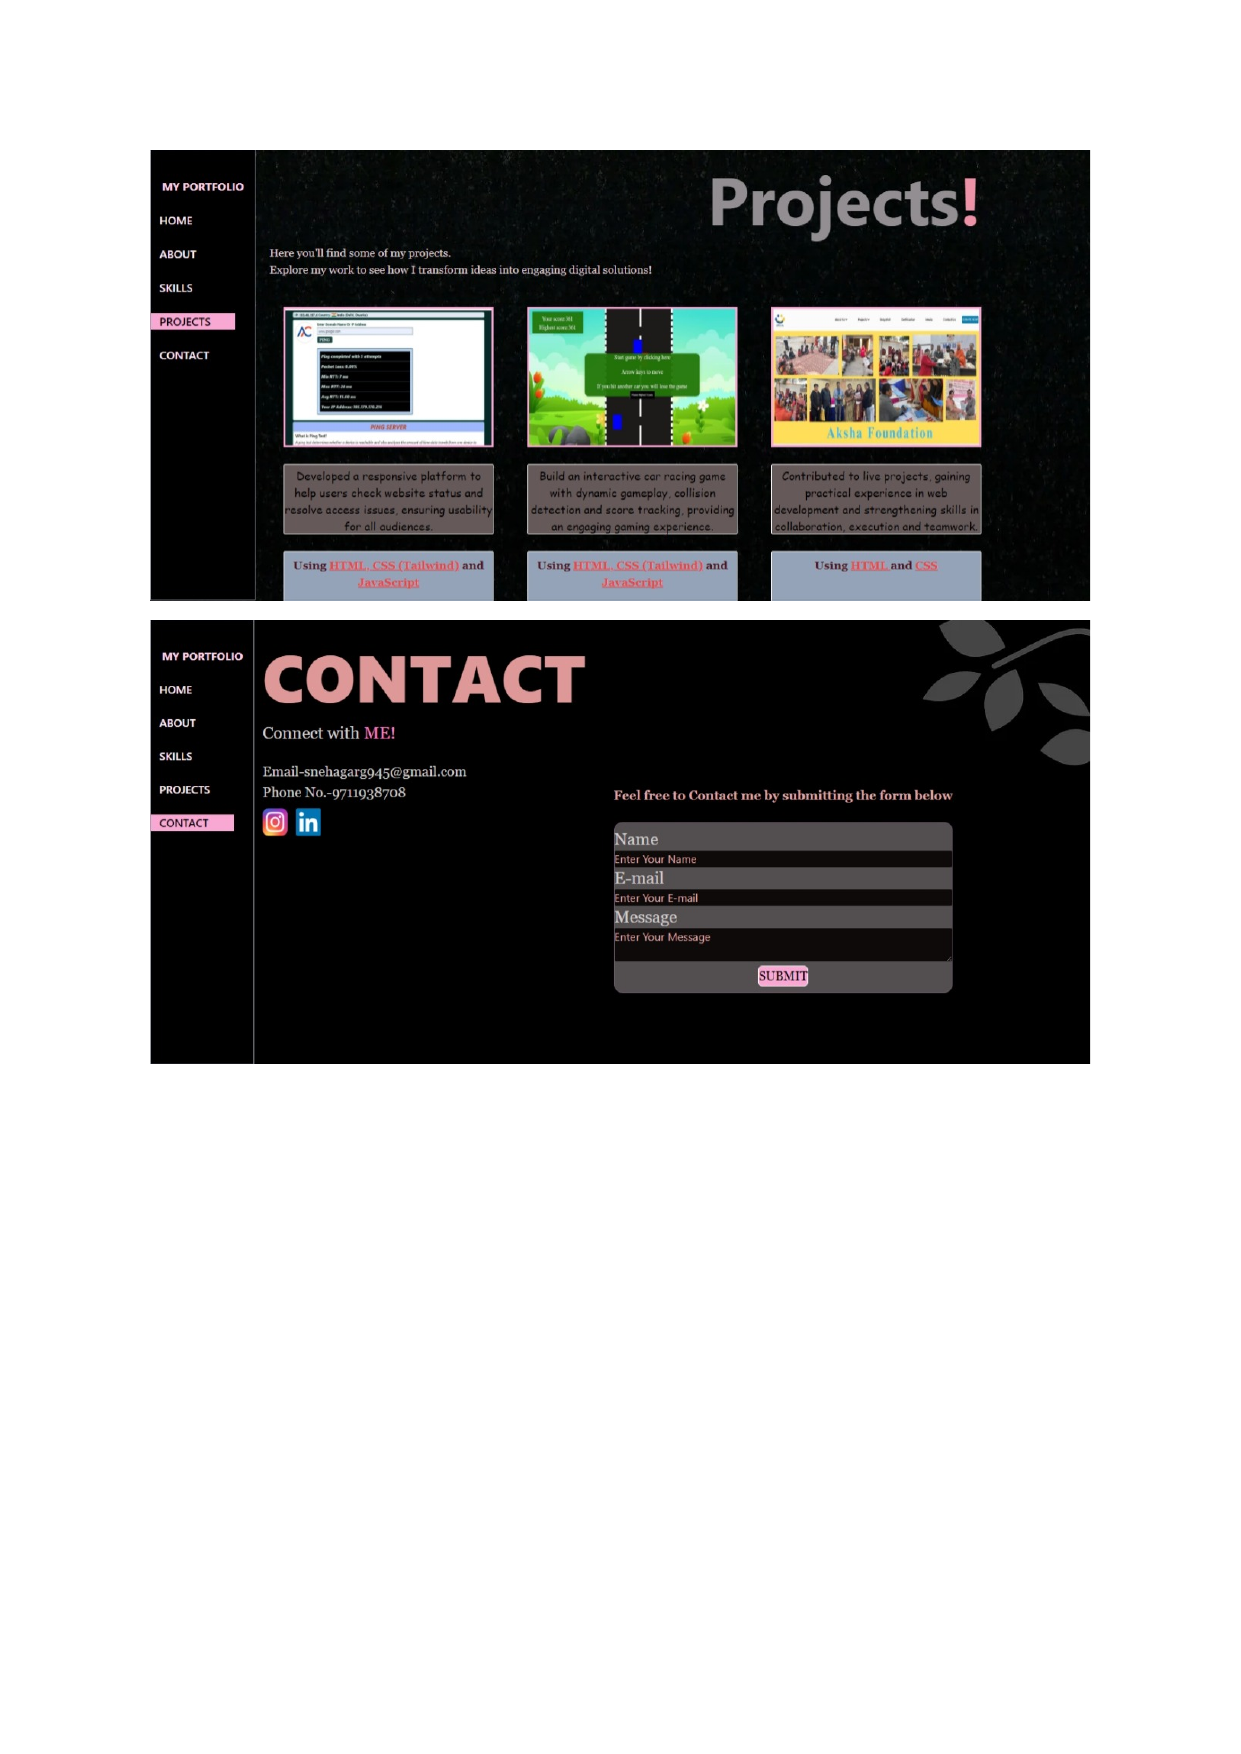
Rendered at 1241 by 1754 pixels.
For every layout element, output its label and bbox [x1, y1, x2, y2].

picture [150, 150, 1091, 601]
picture [150, 620, 1091, 1064]
